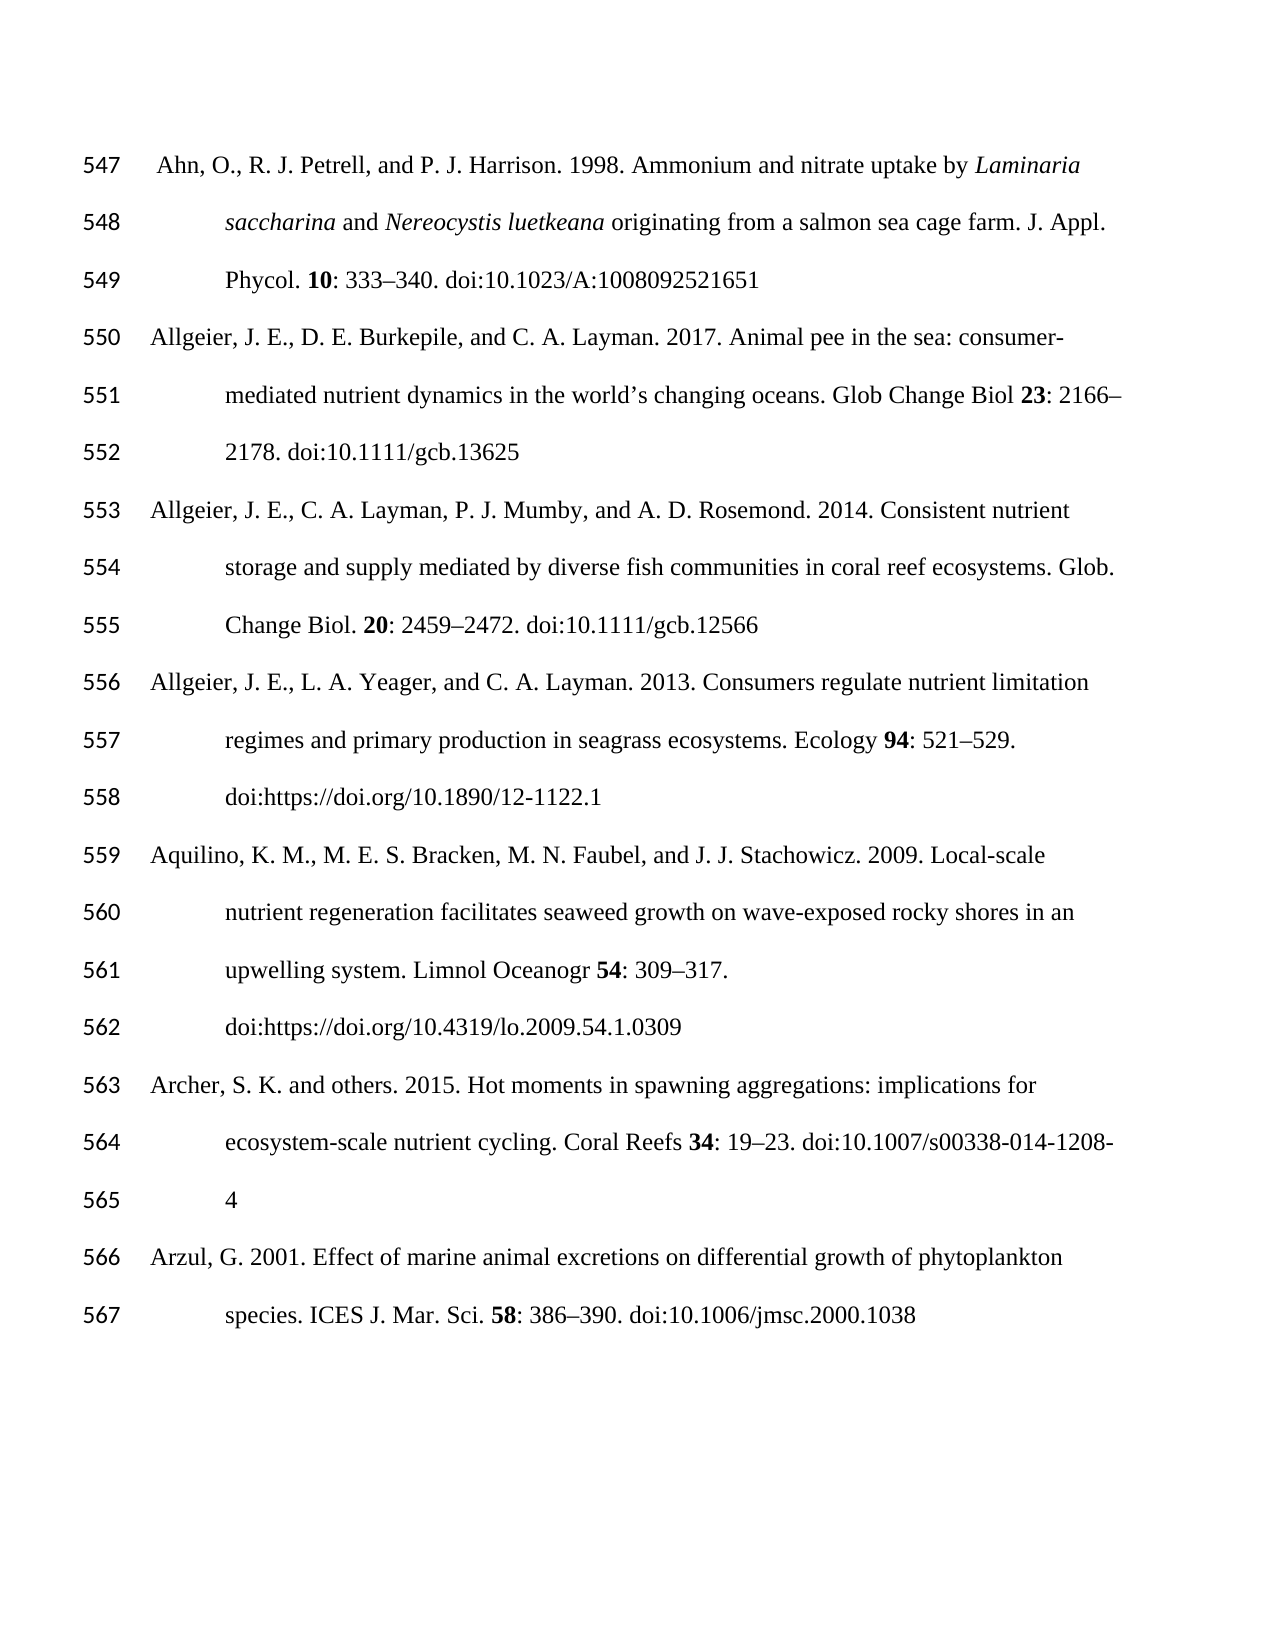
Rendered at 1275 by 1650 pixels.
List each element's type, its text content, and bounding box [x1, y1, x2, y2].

text Ahn, O., R. J. Petrell, and P. J. Harrison. 1998. Ammonium and nitrate uptake by Laminaria saccharina and Nereocystis luetkeana originating from a salmon sea cage farm. J. Appl. Phycol. 10: 333–340. doi:10.1023/A:1008092521651 [150, 150, 1125, 294]
text Archer, S. K. and others. 2015. Hot moments in spawning aggregations: implications for ecosystem-scale nutrient cycling. Coral Reefs 34: 19–23. doi:10.1007/s00338-014-1208-4 [150, 1070, 1125, 1214]
text Allgeier, J. E., D. E. Burkepile, and C. A. Layman. 2017. Animal pee in the sea: consumer-mediated nutrient dynamics in the world’s changing oceans. Glob Change Biol 23: 2166–2178. doi:10.1111/gcb.13625 [150, 322, 1125, 466]
text Arzul, G. 2001. Effect of marine animal excretions on differential growth of phytoplankton species. ICES J. Mar. Sci. 58: 386–390. doi:10.1006/jmsc.2000.1038 [150, 1242, 1125, 1329]
text Allgeier, J. E., L. A. Yeager, and C. A. Layman. 2013. Consumers regulate nutrient limitation regimes and primary production in seagrass ecosystems. Ecology 94: 521–529. doi:https://doi.org/10.1890/12-1122.1 [150, 667, 1125, 811]
text Aquilino, K. M., M. E. S. Bracken, M. N. Faubel, and J. J. Stachowicz. 2009. Local-scale nutrient regeneration facilitates seaweed growth on wave-exposed rocky shores in an upwelling system. Limnol Oceanogr 54: 309–317. doi:https://doi.org/10.4319/lo.2009.54.1.0309 [150, 840, 1125, 1041]
text Allgeier, J. E., C. A. Layman, P. J. Mumby, and A. D. Rosemond. 2014. Consistent nutrient storage and supply mediated by diverse fish communities in coral reef ecosystems. Glob. Change Biol. 20: 2459–2472. doi:10.1111/gcb.12566 [150, 495, 1125, 639]
